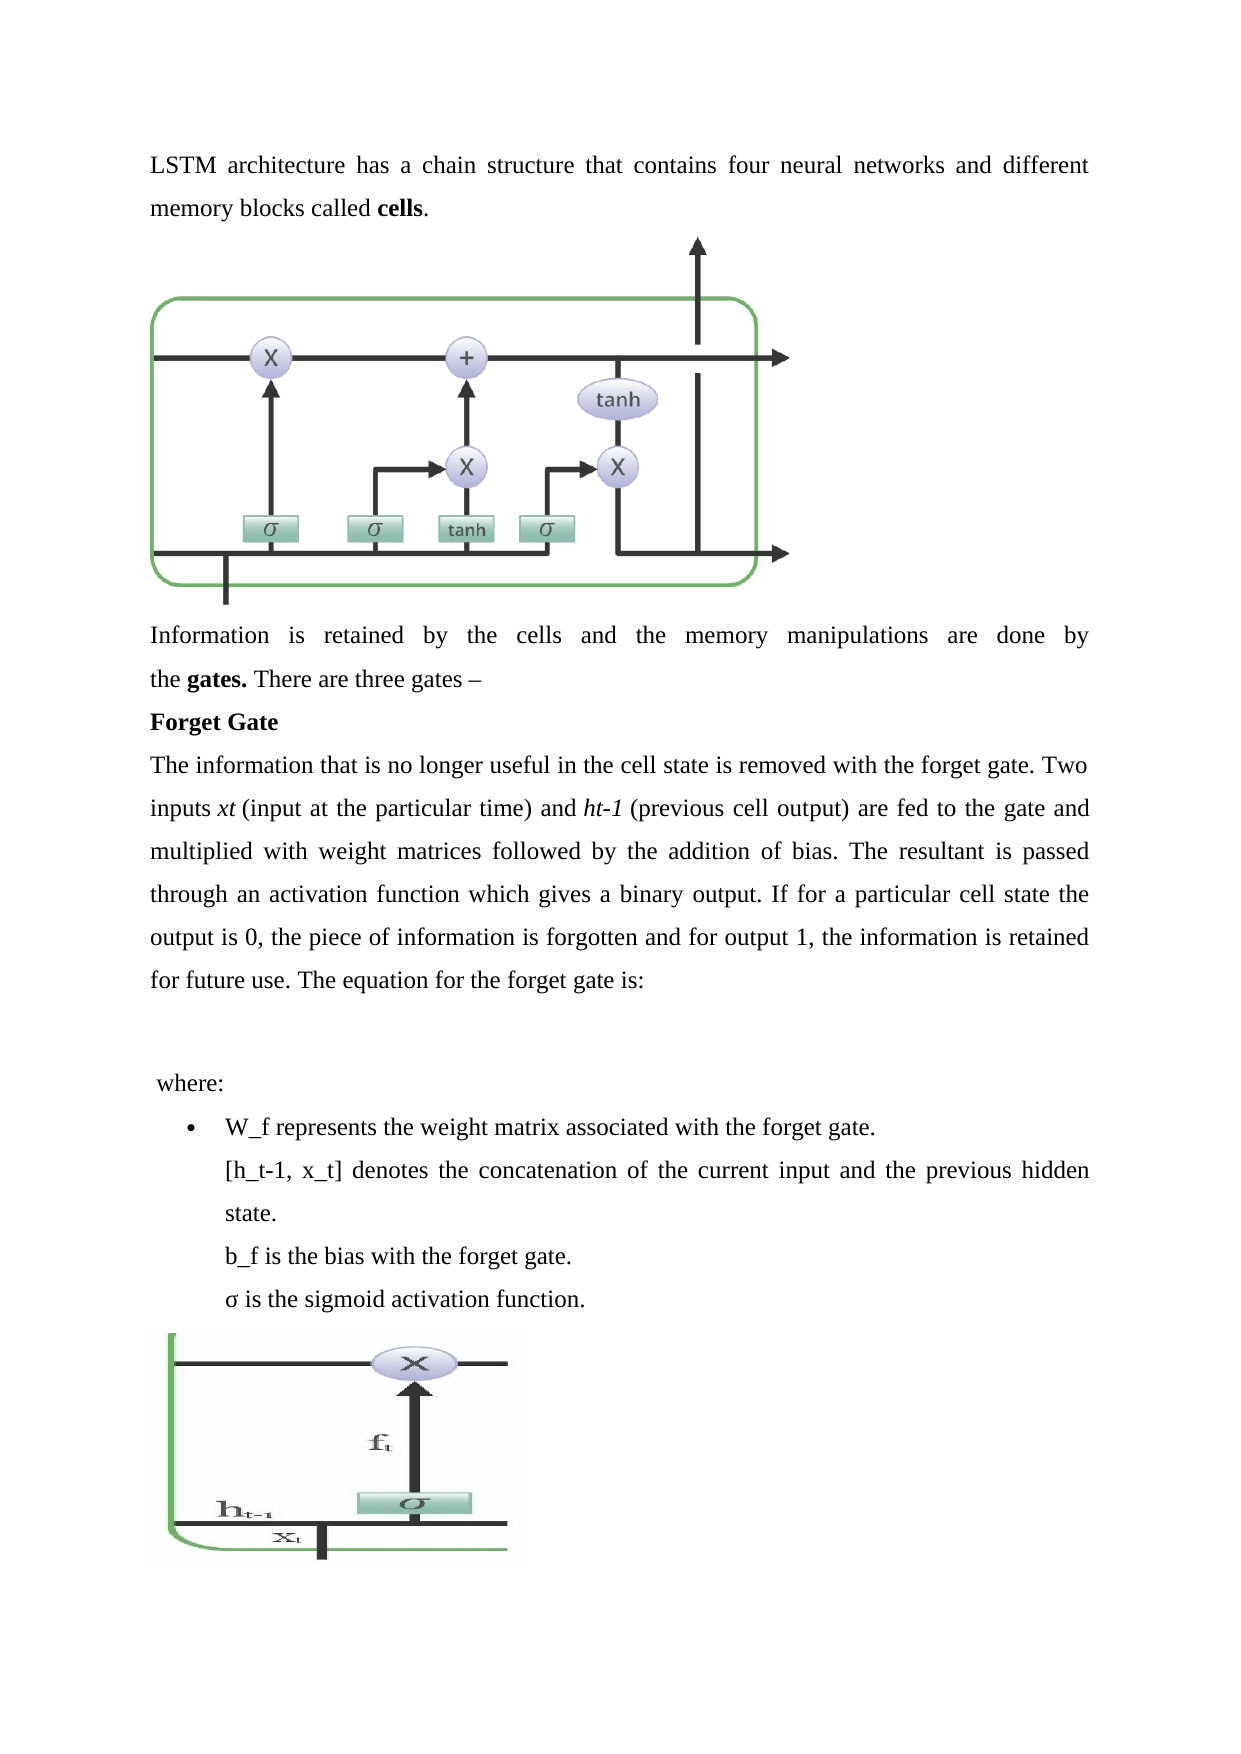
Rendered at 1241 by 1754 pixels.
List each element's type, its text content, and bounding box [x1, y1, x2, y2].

list W_f represents the weight matrix associated with the forget gate. [187, 1112, 1090, 1140]
list [h_t-1, x_t] denotes the concatenation of the current input and the previous hidden state. [187, 1155, 1090, 1227]
text Information is retained by the cells and the memory manipulations are done by the gates. There are three gates – [150, 621, 1090, 692]
text The information that is no longer useful in the cell state is removed with the forget gate. Two inputs xt (input at the particular time) and ht-1 (previous cell output) are fed to the gate and multiplied with weight matrices followed by the addition of bias. The resultant is passed through an activation function which gives a binary output. If for a particular cell state the output is 0, the piece of information is forgotten and for output 1, the information is retained for future use. The equation for the forget gate is: [150, 750, 1090, 994]
text LSTM architecture has a chain structure that contains four neural networks and different memory blocks called cells. [150, 150, 1090, 222]
picture [150, 236, 789, 607]
text where: [150, 1009, 1090, 1097]
list σ is the sigmoid activation function. [187, 1284, 1090, 1313]
picture [150, 1327, 522, 1568]
list b_f is the bias with the forget gate. [187, 1241, 1090, 1270]
text Forget Gate [150, 707, 1090, 736]
